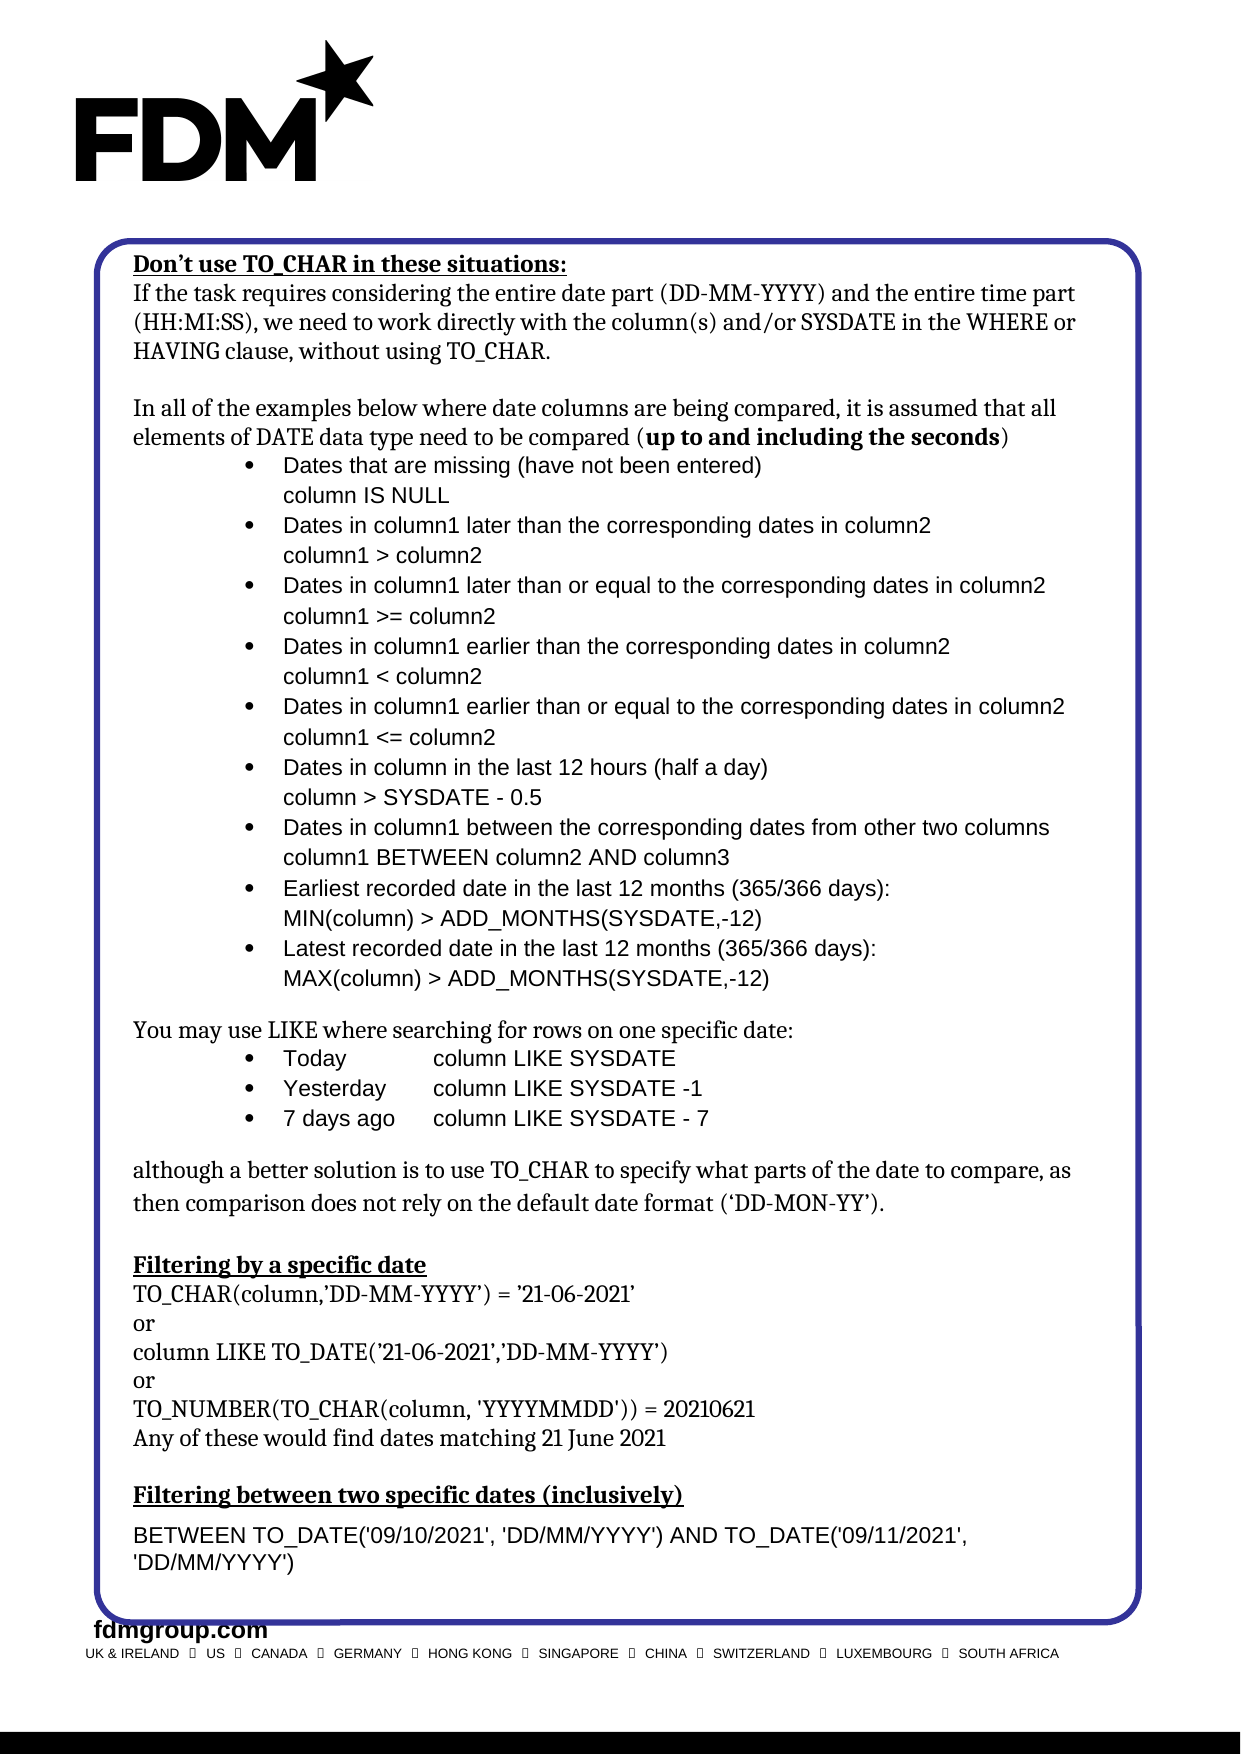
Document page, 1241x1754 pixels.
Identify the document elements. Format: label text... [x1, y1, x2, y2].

text TO_CHAR(column,’DD-MM-YYYY’) = ’21-06-2021’ [133, 1280, 1123, 1309]
list column1 <= column2 [283, 723, 1123, 750]
text column LIKE TO_DATE(’21-06-2021’,’DD-MM-YYYY’) [133, 1337, 1123, 1366]
list column1 > column2 [283, 542, 1123, 568]
list Dates in column1 later than the corresponding dates in column2 [245, 512, 1123, 538]
text You may use LIKE where searching for rows on one specific date: [133, 1016, 1123, 1045]
list Earliest recorded date in the last 12 months (365/366 days): [245, 874, 1123, 901]
list Today column LIKE SYSDATE [245, 1045, 1123, 1071]
text Don’t use TO_CHAR in these situations: [133, 250, 1123, 279]
list column1 BETWEEN column2 AND column3 [283, 844, 1123, 871]
text Filtering by a specific date [133, 1251, 1123, 1280]
list Dates that are missing (have not been entered) [245, 452, 1123, 478]
text TO_NUMBER(TO_CHAR(column, 'YYYYMMDD')) = 20210621 [133, 1395, 1123, 1424]
text although a better solution is to use TO_CHAR to specify what parts of the date to compare, as then comparison does not rely on the default date format (‘DD-MON-YY’). [133, 1156, 1123, 1218]
text Filtering between two specific dates (inclusively) [133, 1481, 1123, 1510]
list column1 >= column2 [283, 603, 1123, 629]
list Dates in column1 earlier than the corresponding dates in column2 [245, 633, 1123, 659]
picture [75, 40, 374, 181]
text or [133, 1366, 1123, 1395]
list column1 < column2 [283, 663, 1123, 689]
list Dates in column1 later than or equal to the corresponding dates in column2 [245, 572, 1123, 599]
list MAX(column) > ADD_MONTHS(SYSDATE,-12) [283, 965, 1123, 991]
list Dates in column1 between the corresponding dates from other two columns [245, 814, 1123, 840]
text In all of the examples below where date columns are being compared, it is assumed that all elements of DATE data type need to be compared (up to and including the seconds) [133, 394, 1123, 452]
text Any of these would find dates matching 21 June 2021 [133, 1424, 1123, 1452]
text or [133, 1309, 1123, 1337]
text BETWEEN TO_DATE('09/10/2021', 'DD/MM/YYYY') AND TO_DATE('09/11/2021', 'DD/MM/YYYY') [133, 1522, 1123, 1575]
list column IS NULL [283, 482, 1123, 508]
list column > SYSDATE - 0.5 [283, 784, 1123, 810]
list Latest recorded date in the last 12 months (365/366 days): [245, 935, 1123, 961]
list Yesterday column LIKE SYSDATE -1 [245, 1075, 1123, 1101]
list MIN(column) > ADD_MONTHS(SYSDATE,-12) [283, 905, 1123, 931]
list Dates in column in the last 12 hours (half a day) [245, 754, 1123, 780]
list 7 days ago column LIKE SYSDATE - 7 [245, 1105, 1123, 1132]
text If the task requires considering the entire date part (DD-MM-YYYY) and the entire time part (HH:MI:SS), we need to work directly with the column(s) and/or SYSDATE in the WHERE or HAVING clause, without using TO_CHAR. [133, 279, 1123, 365]
list Dates in column1 earlier than or equal to the corresponding dates in column2 [245, 693, 1123, 719]
